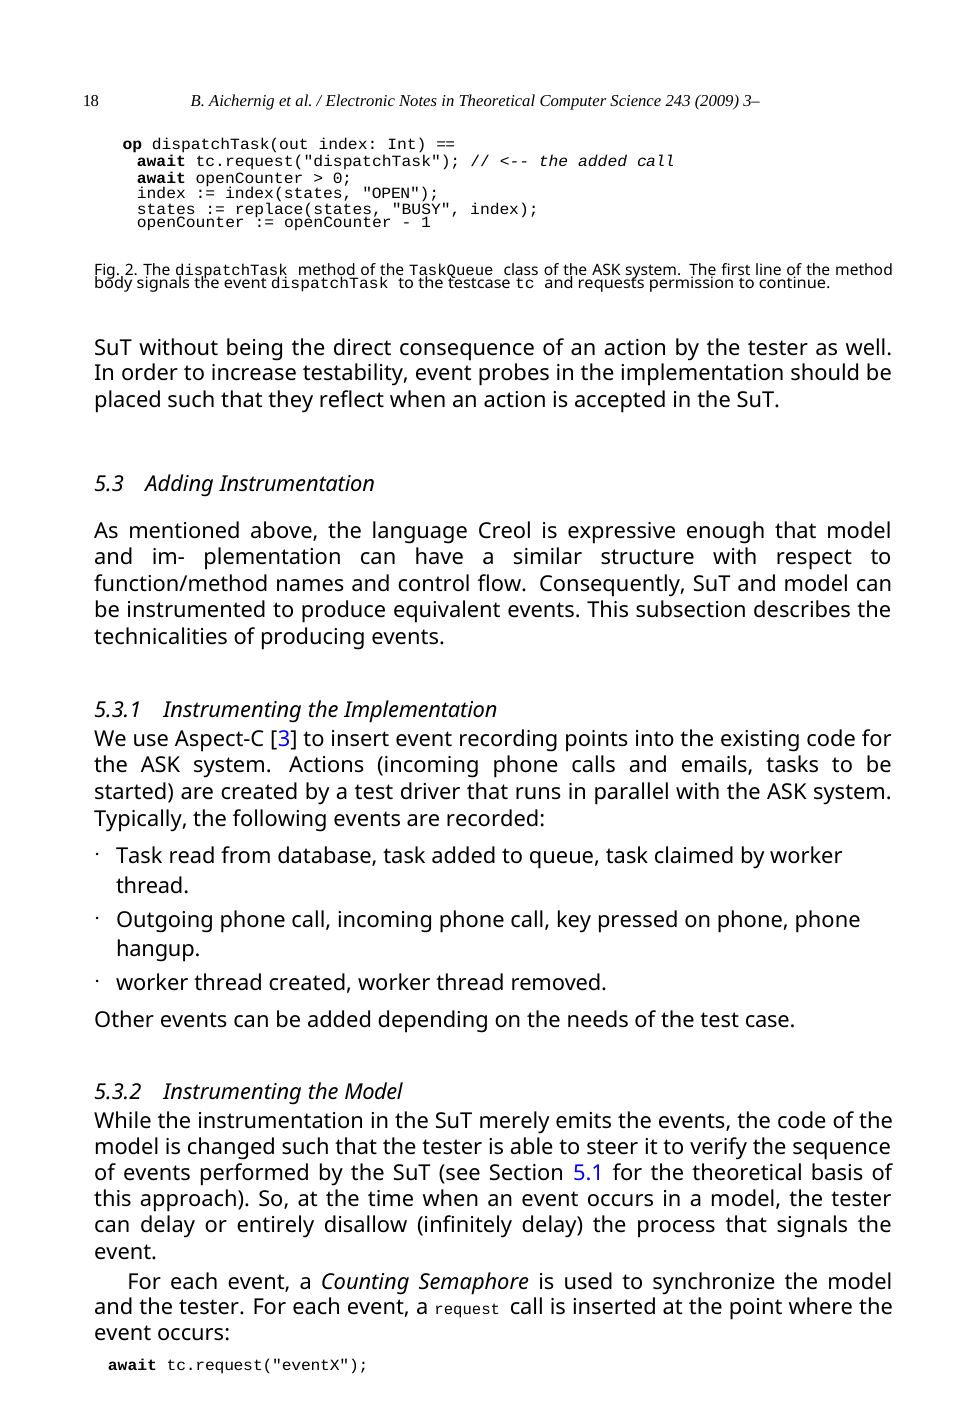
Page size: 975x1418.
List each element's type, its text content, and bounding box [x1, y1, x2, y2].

text op dispatchTask(out index: Int) == [122, 135, 904, 153]
text As mentioned above, the language Creol is expressive enough that model and im- plementation can have a similar structure with respect to function/method names and control flow. Consequently, SuT and model can be instrumented to produce equivalent events. This subsection describes the technicalities of producing events. [94, 517, 893, 651]
text For each event, a Counting Semaphore is used to synchronize the model and the tester. For each event, a request call is inserted at the point where the event occurs: [94, 1268, 893, 1347]
text While the instrumentation in the SuT merely emits the events, the code of the model is changed such that the tester is able to steer it to verify the sequence of events performed by the SuT (see Section 5.1 for the theoretical basis of this approach). So, at the time when an event occurs in a model, the tester can delay or entirely disallow (infinitely delay) the process that signals the event. [94, 1108, 893, 1266]
text await openCounter > 0; [137, 170, 904, 186]
list Task read from database, task added to queue, task claimed by worker thread. [95, 840, 904, 900]
text await tc.request("eventX"); [108, 1358, 904, 1375]
text await tc.request("dispatchTask"); // <-- the added call [137, 153, 904, 170]
list worker thread created, worker thread removed. [95, 967, 904, 997]
text We use Aspect-C [3] to insert event recording points into the existing code for the ASK system. Actions (incoming phone calls and emails, tasks to be started) are created by a test driver that runs in parallel with the ASK system. Typically, the following events are recorded: [94, 725, 893, 832]
list Instrumenting the Implementation [94, 693, 904, 723]
text Other events can be added depending on the needs of the test case. [94, 1004, 904, 1034]
list Outgoing phone call, incoming phone call, key pressed on phone, phone hangup. [95, 904, 904, 963]
text index := index(states, "OPEN"); [137, 186, 904, 202]
text Fig. 2. The dispatchTask method of the TaskQueue class of the ASK system. The first line of the method body signals the event dispatchTask to the testcase tc and requests permission to continue. [94, 264, 893, 293]
text states := replace(states, "BUSY", index); openCounter := openCounter - 1 [137, 202, 637, 233]
text SuT without being the direct consequence of an action by the tester as well. In order to increase testability, event probes in the implementation should be placed such that they reflect when an action is accepted in the SuT. [94, 335, 893, 413]
list Instrumenting the Model [94, 1076, 904, 1106]
list Adding Instrumentation [94, 468, 904, 498]
